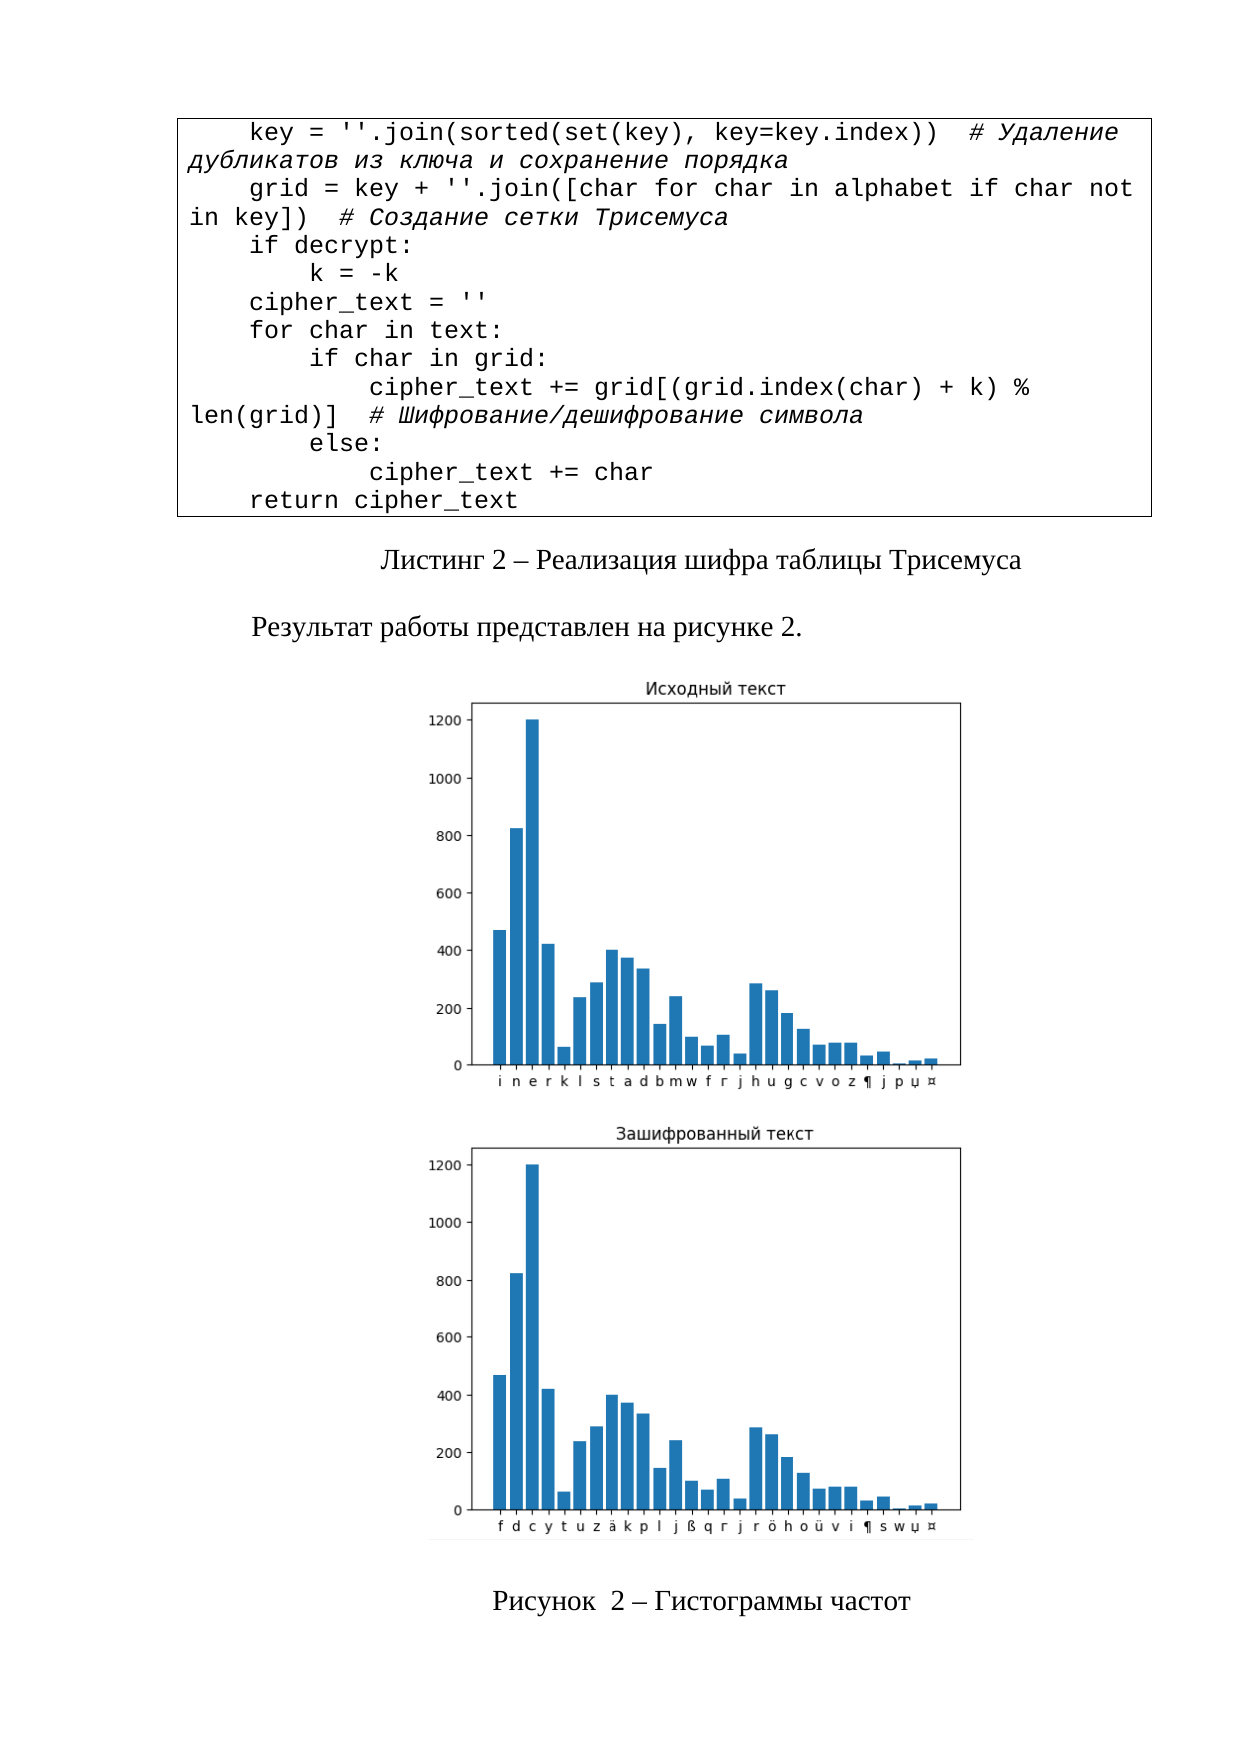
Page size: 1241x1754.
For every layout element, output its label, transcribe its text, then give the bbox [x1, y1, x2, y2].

text Листинг 2 – Реализация шифра таблицы Трисемуса [177, 542, 1152, 575]
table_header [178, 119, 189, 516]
picture [428, 677, 974, 1540]
text Результат работы представлен на рисунке 2. [177, 609, 1152, 643]
text Рисунок 2 – Гистограммы частот [177, 1583, 1152, 1616]
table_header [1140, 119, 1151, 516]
